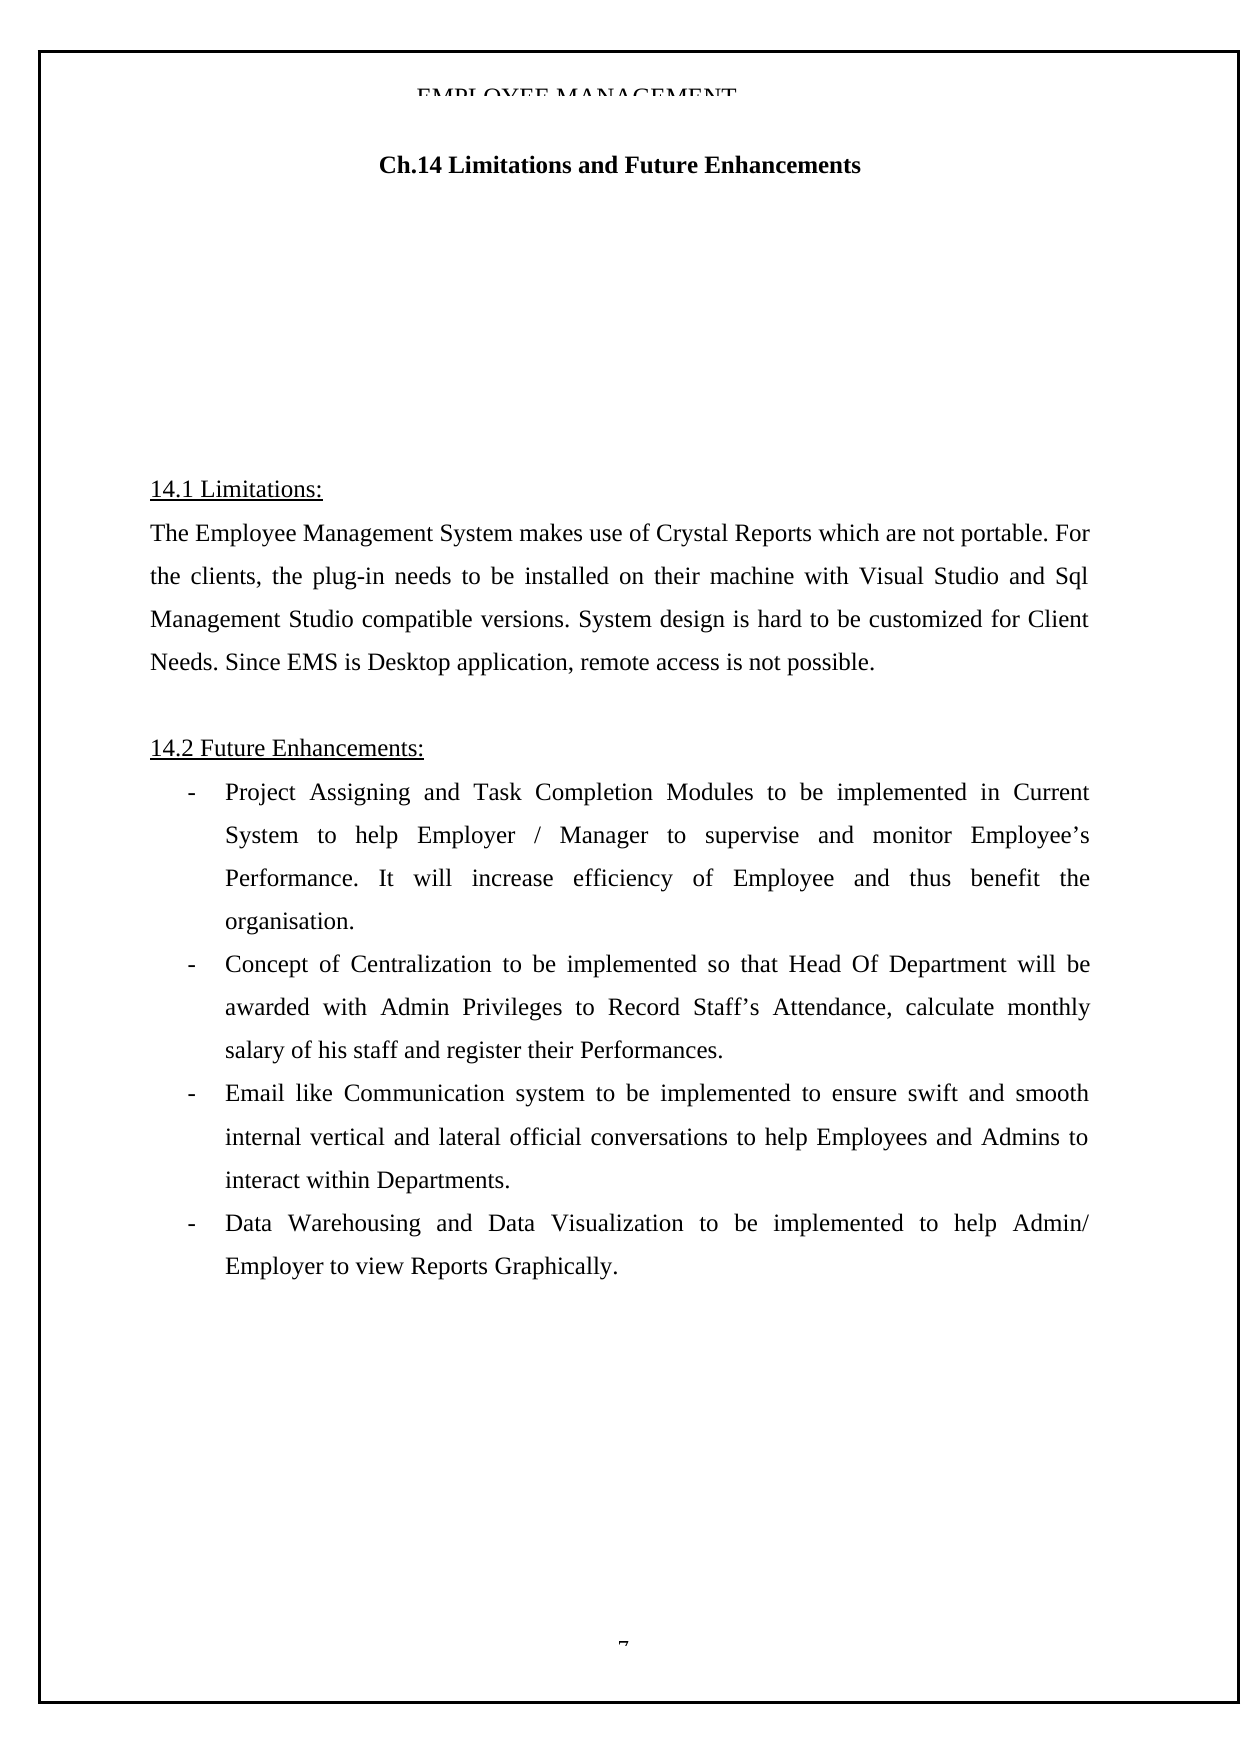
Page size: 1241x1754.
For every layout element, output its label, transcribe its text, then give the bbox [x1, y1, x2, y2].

subtitle Ch.14 Limitations and Future Enhancements [168, 150, 1072, 178]
list Limitations: [150, 474, 1237, 503]
list Future Enhancements: [150, 733, 1237, 762]
list Project Assigning and Task Completion Modules to be implemented in Current System to help Employer / Manager to supervise and monitor Employee’s Performance. It will increase efficiency of Employee and thus benefit the organisation. [187, 777, 1091, 935]
text The Employee Management System makes use of Crystal Reports which are not portable. For the clients, the plug-in needs to be installed on their machine with Visual Studio and Sql Management Studio compatible versions. System design is hard to be customized for Client Needs. Since EMS is Desktop application, remote access is not possible. [150, 518, 1091, 676]
list Concept of Centralization to be implemented so that Head Of Department will be awarded with Admin Privileges to Record Staff’s Attendance, calculate monthly salary of his staff and register their Performances. [187, 949, 1091, 1064]
list Email like Communication system to be implemented to ensure swift and smooth internal vertical and lateral official conversations to help Employees and Admins to interact within Departments. [187, 1078, 1090, 1193]
list Data Warehousing and Data Visualization to be implemented to help Admin/ Employer to view Reports Graphically. [187, 1208, 1091, 1280]
